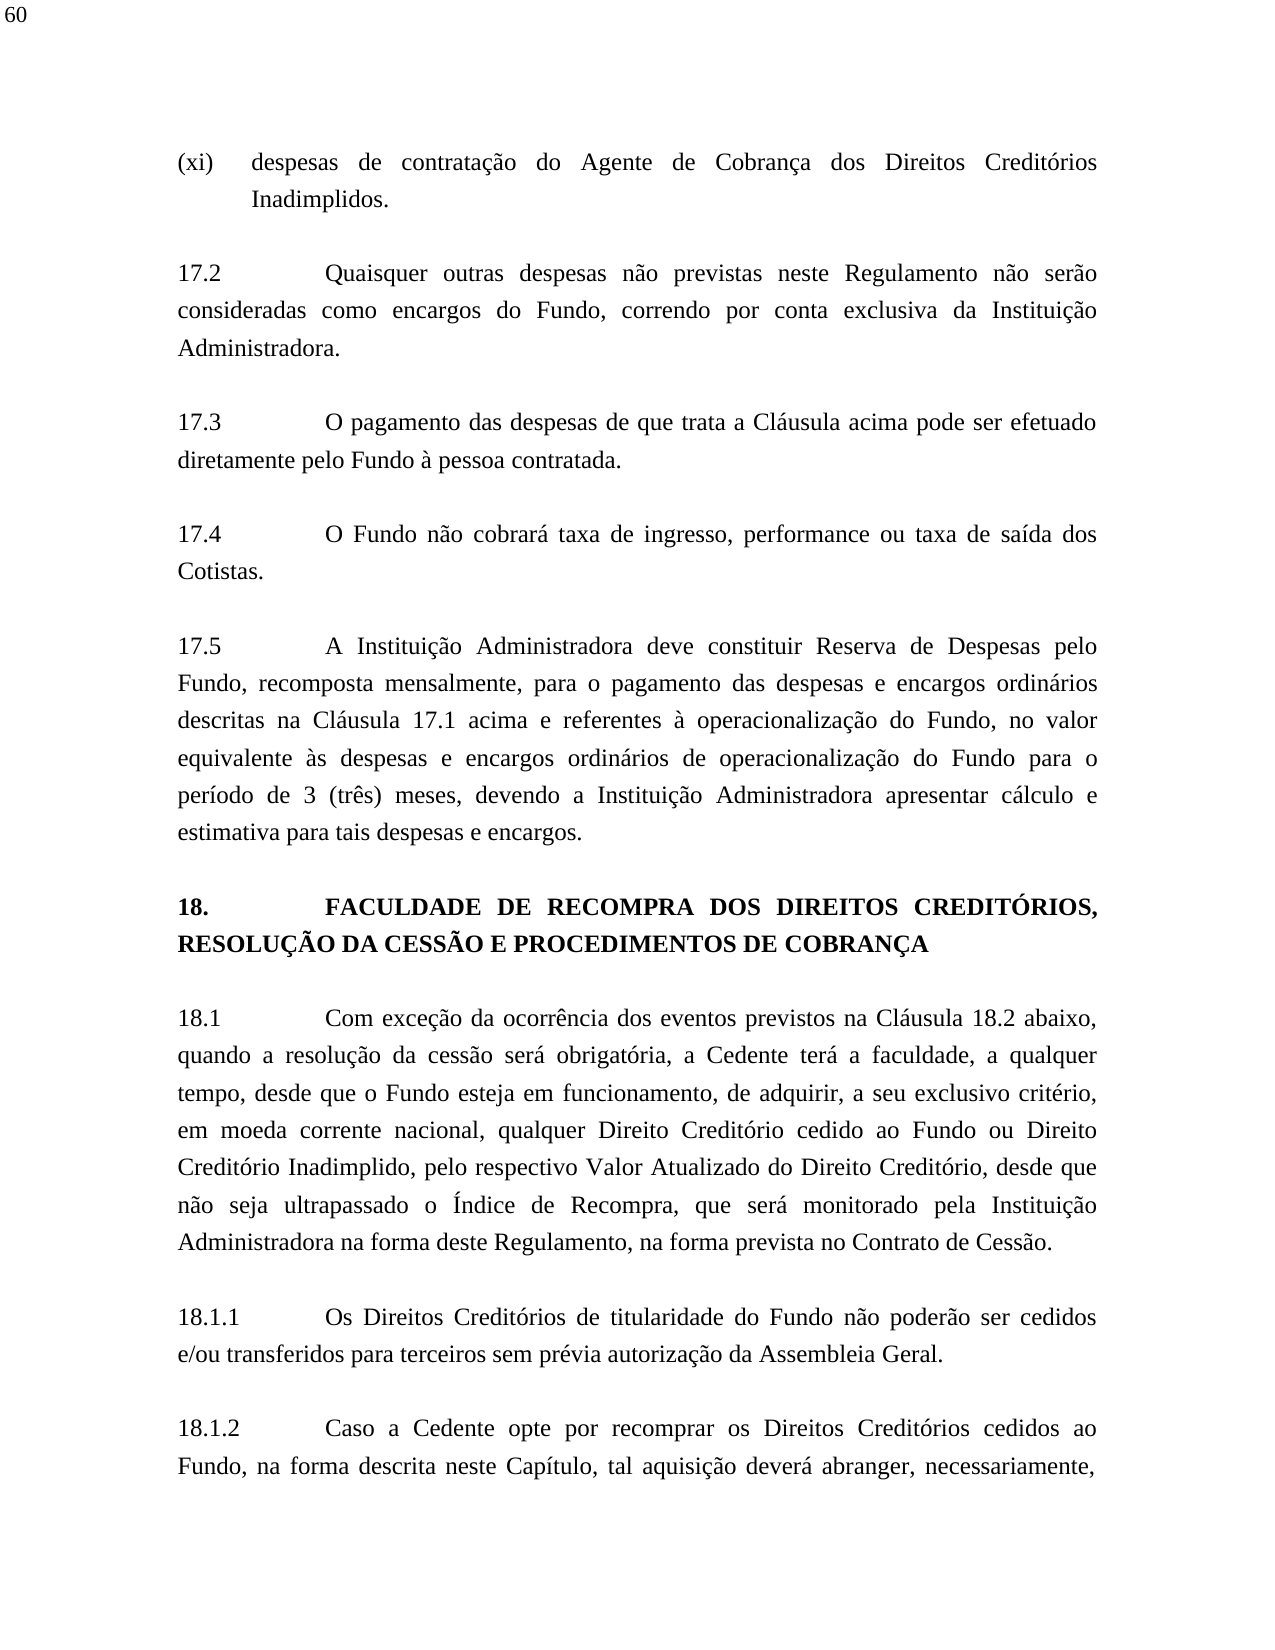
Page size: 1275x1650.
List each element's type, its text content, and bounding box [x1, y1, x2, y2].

list A Instituição Administradora deve constituir Reserva de Despesas pelo Fundo, recomposta mensalmente, para o pagamento das despesas e encargos ordinários descritas na Cláusula 17.1 acima e referentes à operacionalização do Fundo, no valor equivalente às despesas e encargos ordinários de operacionalização do Fundo para o período de 3 (três) meses, devendo a Instituição Administradora apresentar cálculo e estimativa para tais despesas e encargos. [177, 631, 1098, 846]
list Caso a Cedente opte por recomprar os Direitos Creditórios cedidos ao Fundo, na forma descrita neste Capítulo, tal aquisição deverá abranger, necessariamente, [177, 1413, 1098, 1479]
list Com exceção da ocorrência dos eventos previstos na Cláusula 18.2 abaixo, quando a resolução da cessão será obrigatória, a Cedente terá a faculdade, a qualquer tempo, desde que o Fundo esteja em funcionamento, de adquirir, a seu exclusivo critério, em moeda corrente nacional, qualquer Direito Creditório cedido ao Fundo ou Direito Creditório Inadimplido, pelo respectivo Valor Atualizado do Direito Creditório, desde que não seja ultrapassado o Índice de Recompra, que será monitorado pela Instituição Administradora na forma deste Regulamento, na forma prevista no Contrato de Cessão. [177, 1003, 1098, 1256]
list Quaisquer outras despesas não previstas neste Regulamento não serão consideradas como encargos do Fundo, correndo por conta exclusiva da Instituição Administradora. [177, 258, 1098, 362]
list O pagamento das despesas de que trata a Cláusula acima pode ser efetuado diretamente pelo Fundo à pessoa contratada. [177, 407, 1098, 473]
list Os Direitos Creditórios de titularidade do Fundo não poderão ser cedidos e/ou transferidos para terceiros sem prévia autorização da Assembleia Geral. [177, 1302, 1098, 1368]
list despesas de contratação do Agente de Cobrança dos Direitos Creditórios Inadimplidos. [177, 147, 1098, 213]
subtitle FACULDADE DE RECOMPRA DOS DIREITOS CREDITÓRIOS, RESOLUÇÃO DA CESSÃO E PROCEDIMENTOS DE COBRANÇA [177, 892, 1098, 958]
list O Fundo não cobrará taxa de ingresso, performance ou taxa de saída dos Cotistas. [177, 519, 1098, 585]
